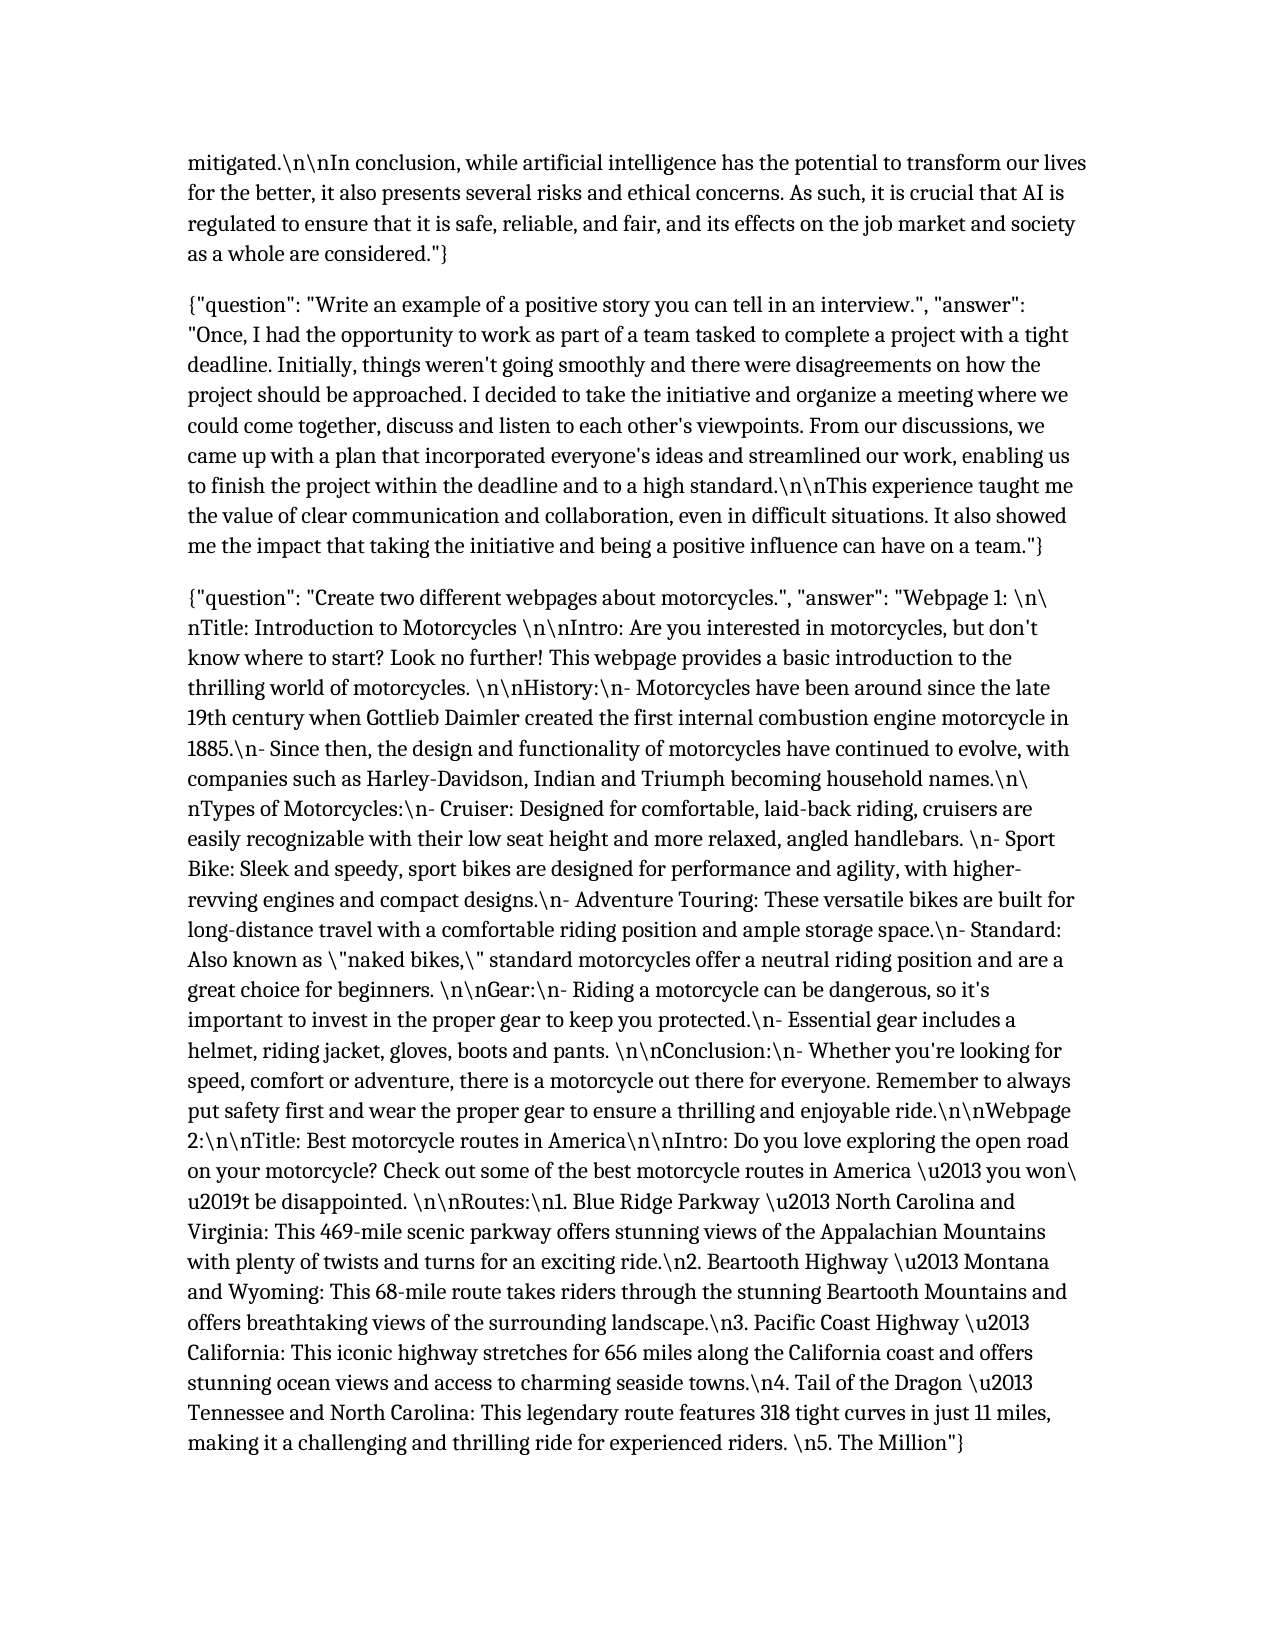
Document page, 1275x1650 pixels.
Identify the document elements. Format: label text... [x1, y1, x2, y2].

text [187, 150, 1087, 267]
text {"question": "Create two different webpages about motorcycles.", "answer": "Webpage 1: \n\nTitle: Introduction to Motorcycles \n\nIntro: Are you interested in motorcycles, but don't know where to start? Look no further! This webpage provides a basic introduction to the thrilling world of motorcycles. \n\nHistory:\n- Motorcycles have been around since the late 19th century when Gottlieb Daimler created the first internal combustion engine motorcycle in 1885.\n- Since then, the design and functionality of motorcycles have continued to evolve, with companies such as Harley-Davidson, Indian and Triumph becoming household names.\n\nTypes of Motorcycles:\n- Cruiser: Designed for comfortable, laid-back riding, cruisers are easily recognizable with their low seat height and more relaxed, angled handlebars. \n- Sport Bike: Sleek and speedy, sport bikes are designed for performance and agility, with higher-revving engines and compact designs.\n- Adventure Touring: These versatile bikes are built for long-distance travel with a comfortable riding position and ample storage space.\n- Standard: Also known as \"naked bikes,\" standard motorcycles offer a neutral riding position and are a great choice for beginners. \n\nGear:\n- Riding a motorcycle can be dangerous, so it's important to invest in the proper gear to keep you protected.\n- Essential gear includes a helmet, riding jacket, gloves, boots and pants. \n\nConclusion:\n- Whether you're looking for speed, comfort or adventure, there is a motorcycle out there for everyone. Remember to always put safety first and wear the proper gear to ensure a thrilling and enjoyable ride.\n\nWebpage 2:\n\nTitle: Best motorcycle routes in America\n\nIntro: Do you love exploring the open road on your motorcycle? Check out some of the best motorcycle routes in America \u2013 you won\u2019t be disappointed. \n\nRoutes:\n1. Blue Ridge Parkway \u2013 North Carolina and Virginia: This 469-mile scenic parkway offers stunning views of the Appalachian Mountains with plenty of twists and turns for an exciting ride.\n2. Beartooth Highway \u2013 Montana and Wyoming: This 68-mile route takes riders through the stunning Beartooth Mountains and offers breathtaking views of the surrounding landscape.\n3. Pacific Coast Highway \u2013 California: This iconic highway stretches for 656 miles along the California coast and offers stunning ocean views and access to charming seaside towns.\n4. Tail of the Dragon \u2013 Tennessee and North Carolina: This legendary route features 318 tight curves in just 11 miles, making it a challenging and thrilling ride for experienced riders. \n5. The Million"} [187, 584, 1087, 1457]
text {"question": "Write an example of a positive story you can tell in an interview.", "answer": "Once, I had the opportunity to work as part of a team tasked to complete a project with a tight deadline. Initially, things weren't going smoothly and there were disagreements on how the project should be approached. I decided to take the initiative and organize a meeting where we could come together, discuss and listen to each other's viewpoints. From our discussions, we came up with a plan that incorporated everyone's ideas and streamlined our work, enabling us to finish the project within the deadline and to a high standard.\n\nThis experience taught me the value of clear communication and collaboration, even in difficult situations. It also showed me the impact that taking the initiative and being a positive influence can have on a team."} [187, 292, 1087, 560]
